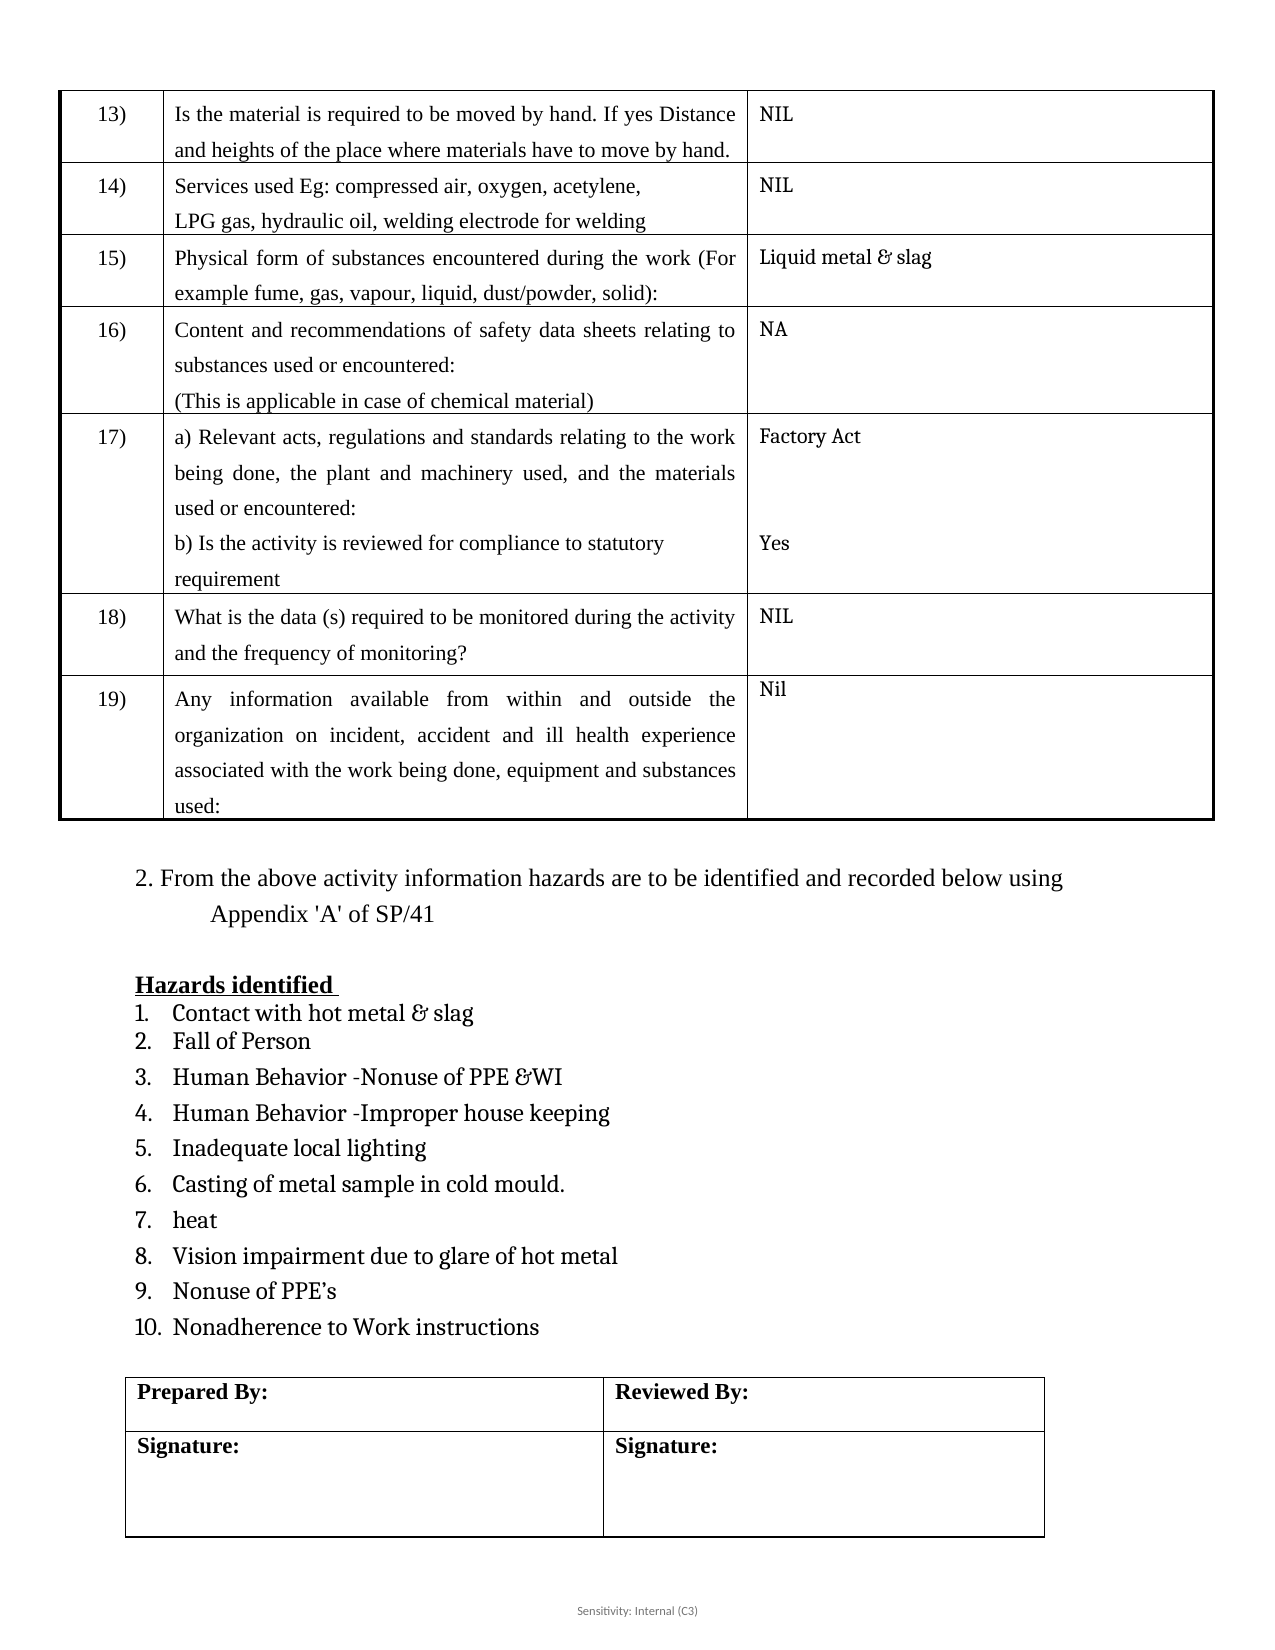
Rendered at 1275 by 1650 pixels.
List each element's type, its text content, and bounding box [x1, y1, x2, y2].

list Contact with hot metal & slag [135, 998, 1143, 1027]
table_cell Physical form of substances encountered during the work (For example fume, gas, vapour, liquid, dust/powder, solid): [164, 235, 747, 306]
table_cell Services used Eg: compressed air, oxygen, acetylene, LPG gas, hydraulic oil, welding electrode for welding [164, 163, 747, 234]
table_cell 17) [62, 414, 163, 593]
table_header Prepared By: [126, 1378, 603, 1431]
table_cell Factory Act Yes [748, 414, 1212, 593]
list Fall of Person [135, 1027, 1143, 1056]
list Vision impairment due to glare of hot metal [135, 1235, 1143, 1270]
table_cell NIL [748, 163, 1212, 234]
table_cell NA [748, 307, 1212, 413]
table_cell Liquid metal & slag [748, 235, 1212, 306]
list Inadequate local lighting [135, 1128, 1143, 1163]
table_cell Signature: [604, 1432, 1044, 1536]
table_cell 18) [62, 594, 163, 675]
table_cell 16) [62, 307, 163, 413]
table_cell Content and recommendations of safety data sheets relating to substances used or encountered: (This is applicable in case of chemical material) [164, 307, 747, 413]
table_cell 13) [62, 91, 163, 162]
table_header Reviewed By: [604, 1378, 1044, 1431]
table_cell Is the material is required to be moved by hand. If yes Distance and heights of the place where materials have to move by hand. [164, 91, 747, 162]
table_cell Nil [748, 676, 1212, 818]
list Casting of metal sample in cold mould. [135, 1163, 1143, 1199]
table_cell 19) [62, 676, 163, 818]
table_cell NIL [748, 594, 1212, 675]
list Human Behavior -Improper house keeping [135, 1092, 1143, 1127]
table_cell Signature: [126, 1432, 603, 1536]
table_cell What is the data (s) required to be monitored during the activity and the frequency of monitoring? [164, 594, 747, 675]
list heat [135, 1199, 1143, 1234]
list Nonadherence to Work instructions [135, 1306, 1143, 1342]
list Human Behavior -Nonuse of PPE &WI [135, 1056, 1143, 1092]
table_cell 14) [62, 163, 163, 234]
text 2. From the above activity information hazards are to be identified and recorded below using Appendix 'A' of SP/41 [135, 857, 1143, 928]
table_cell NIL [748, 91, 1212, 162]
table_cell Any information available from within and outside the organization on incident, accident and ill health experience associated with the work being done, equipment and substances used: [164, 676, 747, 818]
text Hazards identified [135, 963, 1143, 998]
list Nonuse of PPE’s [135, 1271, 1143, 1306]
table_cell 15) [62, 235, 163, 306]
table_cell a) Relevant acts, regulations and standards relating to the work being done, the plant and machinery used, and the materials used or encountered: b) Is the activity is reviewed for compliance to statutory requirement [164, 414, 747, 593]
